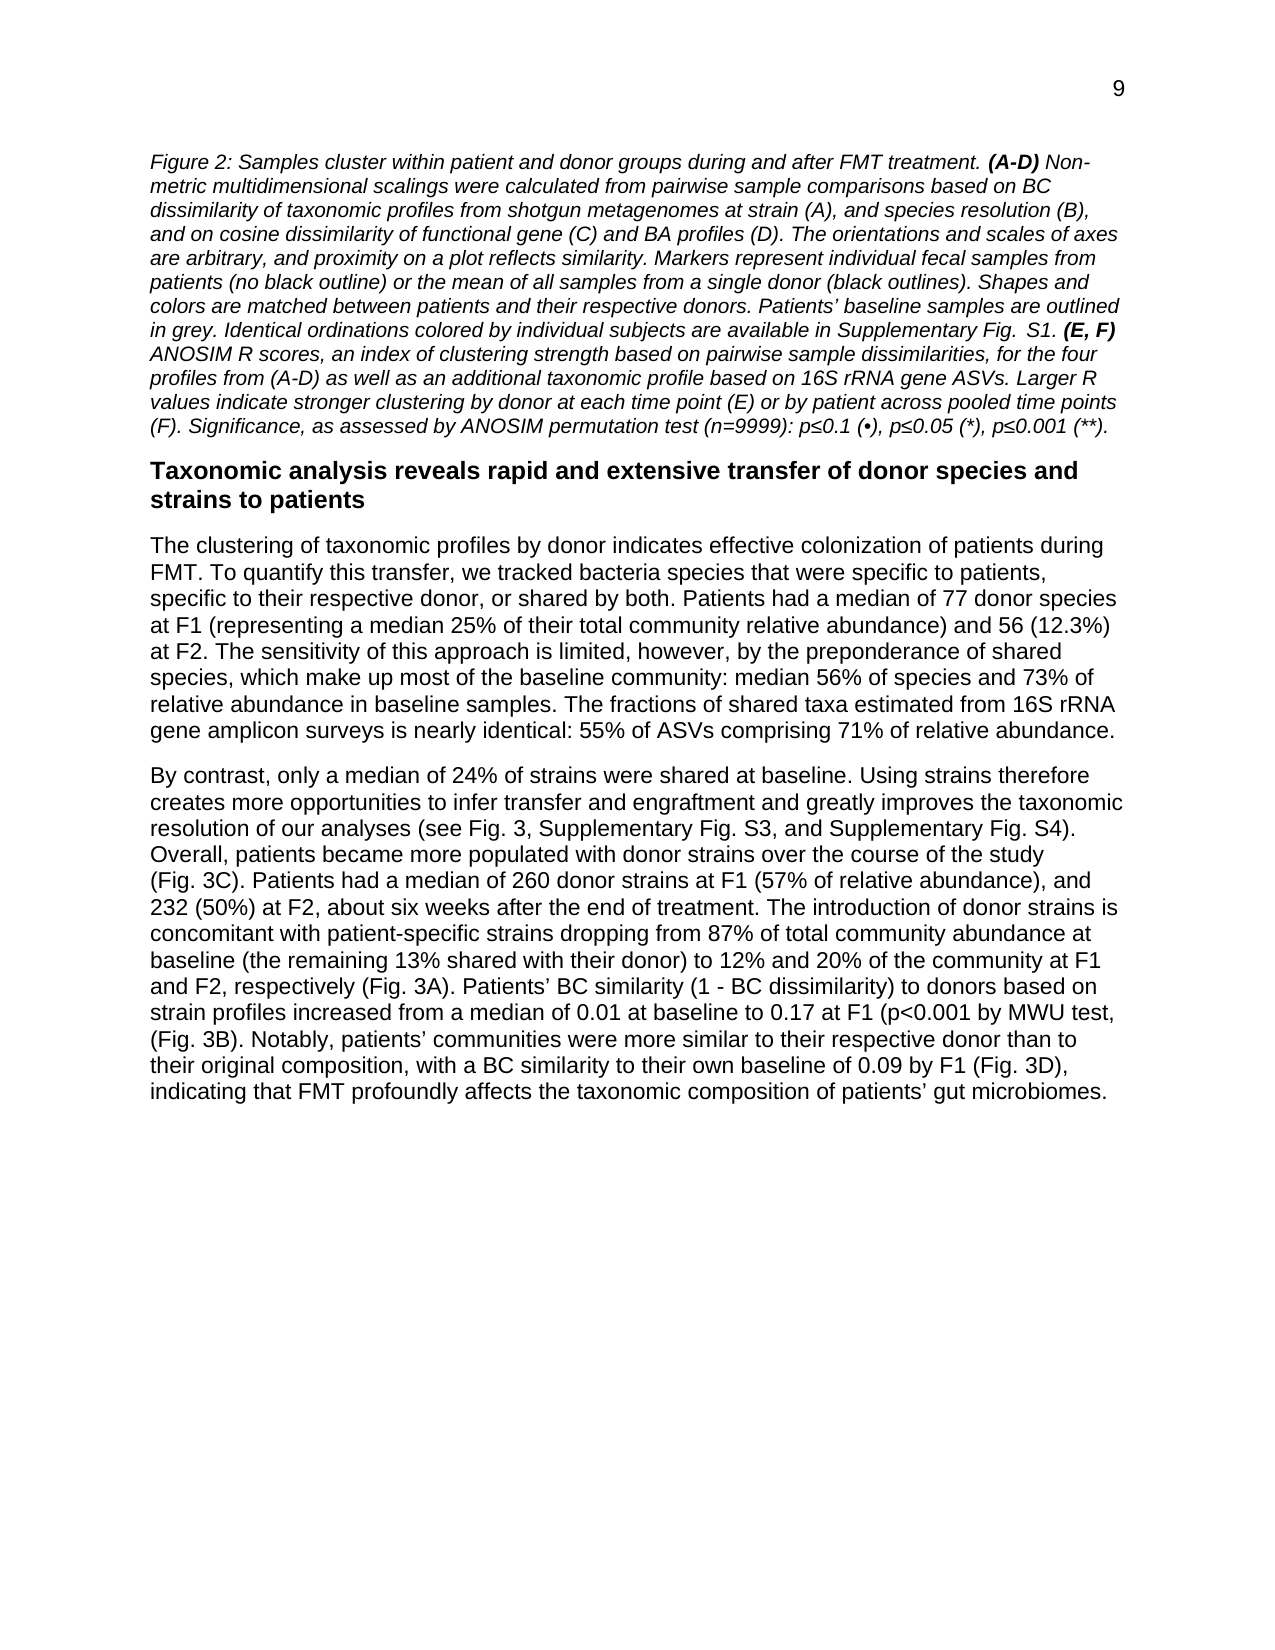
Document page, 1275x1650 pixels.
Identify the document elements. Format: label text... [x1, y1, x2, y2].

subtitle Taxonomic analysis reveals rapid and extensive transfer of donor species and strains to patients [150, 456, 1125, 514]
text Figure 2: Samples cluster within patient and donor groups during and after FMT treatment. (A-D) Non-metric multidimensional scalings were calculated from pairwise sample comparisons based on BC dissimilarity of taxonomic profiles from shotgun metagenomes at strain (A), and species resolution (B), and on cosine dissimilarity of functional gene (C) and BA profiles (D). The orientations and scales of axes are arbitrary, and proximity on a plot reflects similarity. Markers represent individual fecal samples from patients (no black outline) or the mean of all samples from a single donor (black outlines). Shapes and colors are matched between patients and their respective donors. Patients’ baseline samples are outlined in grey. Identical ordinations colored by individual subjects are available in Supplementary Fig. S1. (E, F) ANOSIM R scores, an index of clustering strength based on pairwise sample dissimilarities, for the four profiles from (A-D) as well as an additional taxonomic profile based on 16S rRNA gene ASVs. Larger R values indicate stronger clustering by donor at each time point (E) or by patient across pooled time points (F). Significance, as assessed by ANOSIM permutation test (n=9999): p≤0.1 (•), p≤0.05 (*), p≤0.001 (**). [150, 150, 1125, 437]
text The clustering of taxonomic profiles by donor indicates effective colonization of patients during FMT. To quantify this transfer, we tracked bacteria species that were specific to patients, specific to their respective donor, or shared by both. Patients had a median of 77 donor species at F1 (representing a median 25% of their total community relative abundance) and 56 (12.3%) at F2. The sensitivity of this approach is limited, however, by the preponderance of shared species, which make up most of the baseline community: median 56% of species and 73% of relative abundance in baseline samples. The fractions of shared taxa estimated from 16S rRNA gene amplicon surveys is nearly identical: 55% of ASVs comprising 71% of relative abundance. [150, 532, 1125, 743]
text By contrast, only a median of 24% of strains were shared at baseline. Using strains therefore creates more opportunities to infer transfer and engraftment and greatly improves the taxonomic resolution of our analyses (see Fig. 3, Supplementary Fig. S3, and Supplementary Fig. S4). Overall, patients became more populated with donor strains over the course of the study (Fig. 3C). Patients had a median of 260 donor strains at F1 (57% of relative abundance), and 232 (50%) at F2, about six weeks after the end of treatment. The introduction of donor strains is concomitant with patient-specific strains dropping from 87% of total community abundance at baseline (the remaining 13% shared with their donor) to 12% and 20% of the community at F1 and F2, respectively (Fig. 3A). Patients’ BC similarity (1 - BC dissimilarity) to donors based on strain profiles increased from a median of 0.01 at baseline to 0.17 at F1 (p<0.001 by MWU test, (Fig. 3B). Notably, patients’ communities were more similar to their respective donor than to their original composition, with a BC similarity to their own baseline of 0.09 by F1 (Fig. 3D), indicating that FMT profoundly affects the taxonomic composition of patients’ gut microbiomes. [150, 762, 1125, 1105]
